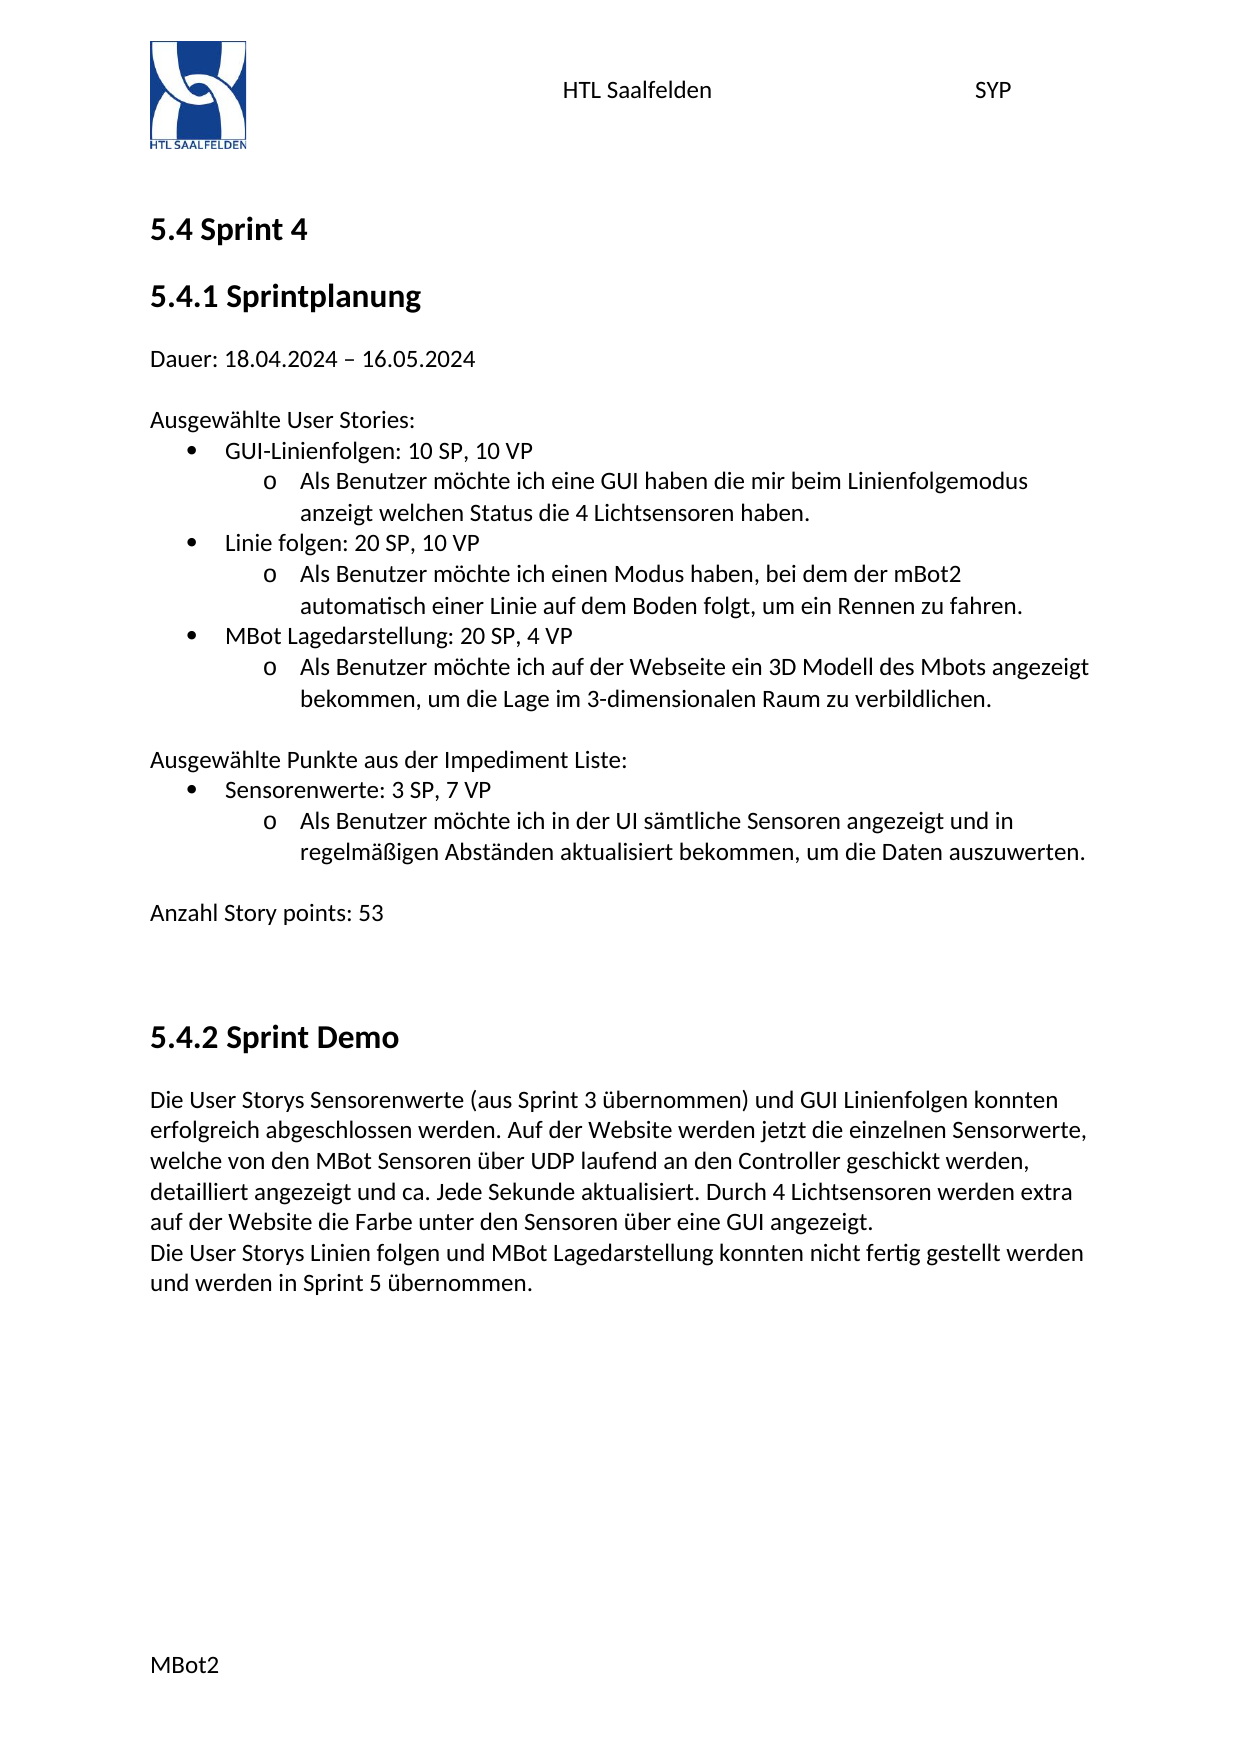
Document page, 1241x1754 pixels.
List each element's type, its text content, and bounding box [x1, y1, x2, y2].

list MBot Lagedarstellung: 20 SP, 4 VP [187, 620, 1090, 651]
subtitle Sprint 4 [150, 208, 1090, 248]
list Linie folgen: 20 SP, 10 VP [187, 528, 1090, 558]
picture [150, 41, 247, 149]
text Ausgewählte Punkte aus der Impediment Liste: [150, 744, 1090, 774]
list GUI-Linienfolgen: 10 SP, 10 VP [187, 435, 1090, 465]
list Als Benutzer möchte ich in der UI sämtliche Sensoren angezeigt und in regelmäßigen Abständen aktualisiert bekommen, um die Daten auszuwerten. [262, 805, 1090, 867]
subtitle Sprint Demo [150, 1016, 1090, 1057]
list Als Benutzer möchte ich eine GUI haben die mir beim Linienfolgemodus anzeigt welchen Status die 4 Lichtsensoren haben. [262, 465, 1090, 528]
text Dauer: 18.04.2024 – 16.05.2024 [150, 343, 1090, 374]
text Ausgewählte User Stories: [150, 404, 1090, 435]
list Sensorenwerte: 3 SP, 7 VP [187, 774, 1090, 805]
text Die User Storys Linien folgen und MBot Lagedarstellung konnten nicht fertig gestellt werden und werden in Sprint 5 übernommen. [150, 1237, 1090, 1298]
list Als Benutzer möchte ich einen Modus haben, bei dem der mBot2 automatisch einer Linie auf dem Boden folgt, um ein Rennen zu fahren. [262, 558, 1090, 620]
list Als Benutzer möchte ich auf der Webseite ein 3D Modell des Mbots angezeigt bekommen, um die Lage im 3-dimensionalen Raum zu verbildlichen. [262, 651, 1090, 713]
text Die User Storys Sensorenwerte (aus Sprint 3 übernommen) und GUI Linienfolgen konnten erfolgreich abgeschlossen werden. Auf der Website werden jetzt die einzelnen Sensorwerte, welche von den MBot Sensoren über UDP laufend an den Controller geschickt werden, detailliert angezeigt und ca. Jede Sekunde aktualisiert. Durch 4 Lichtsensoren werden extra auf der Website die Farbe unter den Sensoren über eine GUI angezeigt. [150, 1084, 1090, 1237]
subtitle Sprintplanung [150, 275, 1090, 316]
text Anzahl Story points: 53 [150, 898, 1090, 928]
